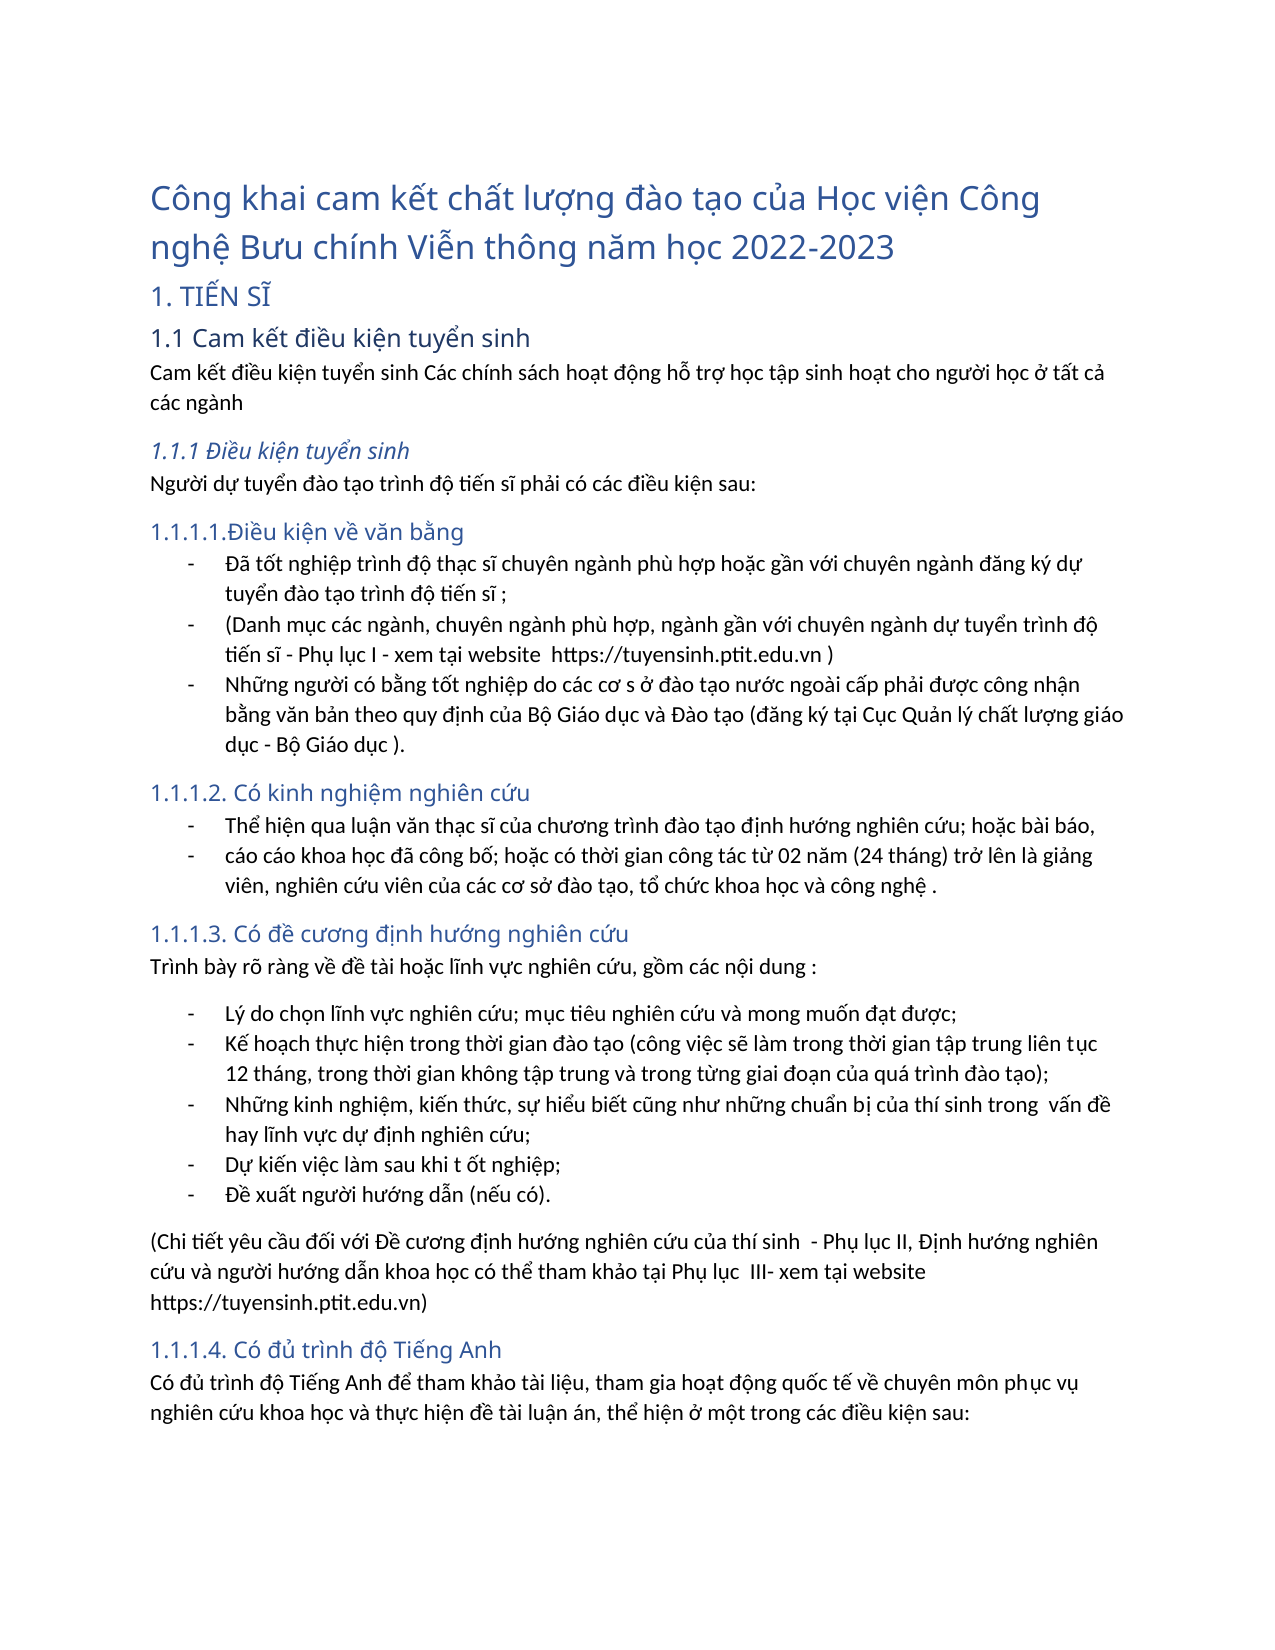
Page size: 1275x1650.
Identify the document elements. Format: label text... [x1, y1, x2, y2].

list (Danh mục các ngành, chuyên ngành phù hợp, ngành gần với chuyên ngành dự tuyển trình độ tiến sĩ - Phụ lục I - xem tại website https://tuyensinh.ptit.edu.vn ) [187, 610, 1125, 668]
list Những người có bằng tốt nghiệp do các cơ s ở đào tạo nước ngoài cấp phải được công nhận bằng văn bản theo quy định của Bộ Giáo dục và Đào tạo (đăng ký tại Cục Quản lý chất lượng giáo dục - Bộ Giáo dục ). [187, 670, 1125, 758]
text Cam kết điều kiện tuyển sinh Các chính sách hoạt động hỗ trợ học tập sinh hoạt cho người học ở tất cả các ngành [150, 358, 1125, 416]
text (Chi tiết yêu cầu đối với Đề cương định hướng nghiên cứu của thí sinh - Phụ lục II, Định hướng nghiên cứu và người hướng dẫn khoa học có thể tham khảo tại Phụ lục III- xem tại website https://tuyensinh.ptit.edu.vn) [150, 1227, 1125, 1316]
list Đã tốt nghiệp trình độ thạc sĩ chuyên ngành phù hợp hoặc gần với chuyên ngành đăng ký dự tuyển đào tạo trình độ tiến sĩ ; [187, 549, 1125, 607]
list Dự kiến việc làm sau khi t ốt nghiệp; [187, 1150, 1125, 1178]
text Người dự tuyển đào tạo trình độ tiến sĩ phải có các điều kiện sau: [150, 469, 1125, 497]
list Kế hoạch thực hiện trong thời gian đào tạo (công việc sẽ làm trong thời gian tập trung liên tục 12 tháng, trong thời gian không tập trung và trong từng giai đoạn của quá trình đào tạo); [187, 1029, 1125, 1087]
list Thể hiện qua luận văn thạc sĩ của chương trình đào tạo định hướng nghiên cứu; hoặc bài báo, [187, 811, 1125, 839]
subtitle 1.1.1.4. Có đủ trình độ Tiếng Anh [150, 1334, 1125, 1366]
list Những kinh nghiệm, kiến thức, sự hiểu biết cũng như những chuẩn bị của thí sinh trong vấn đề hay lĩnh vực dự định nghiên cứu; [187, 1090, 1125, 1148]
text Trình bày rõ ràng về đề tài hoặc lĩnh vực nghiên cứu, gồm các nội dung : [150, 952, 1125, 980]
subtitle 1.1.1.3. Có đề cương định hướng nghiên cứu [150, 918, 1125, 950]
text Có đủ trình độ Tiếng Anh để tham khảo tài liệu, tham gia hoạt động quốc tế về chuyên môn phục vụ nghiên cứu khoa học và thực hiện đề tài luận án, thể hiện ở một trong các điều kiện sau: [150, 1368, 1125, 1426]
subtitle 1.1 Cam kết điều kiện tuyển sinh [150, 321, 1125, 355]
list Đề xuất người hướng dẫn (nếu có). [187, 1180, 1125, 1208]
list cáo cáo khoa học đã công bố; hoặc có thời gian công tác từ 02 năm (24 tháng) trở lên là giảng viên, nghiên cứu viên của các cơ sở đào tạo, tổ chức khoa học và công nghệ . [187, 841, 1125, 899]
subtitle 1. TIẾN SĨ [150, 277, 1125, 314]
subtitle 1.1.1.2. Có kinh nghiệm nghiên cứu [150, 777, 1125, 809]
subtitle 1.1.1.1.Điều kiện về văn bằng [150, 516, 1125, 547]
list Lý do chọn lĩnh vực nghiên cứu; mục tiêu nghiên cứu và mong muốn đạt được; [187, 999, 1125, 1027]
subtitle Công khai cam kết chất lượng đào tạo của Học viện Công nghệ Bưu chính Viễn thông năm học 2022-2023 [150, 175, 1125, 269]
subtitle 1.1.1 Điều kiện tuyển sinh [150, 435, 1125, 466]
